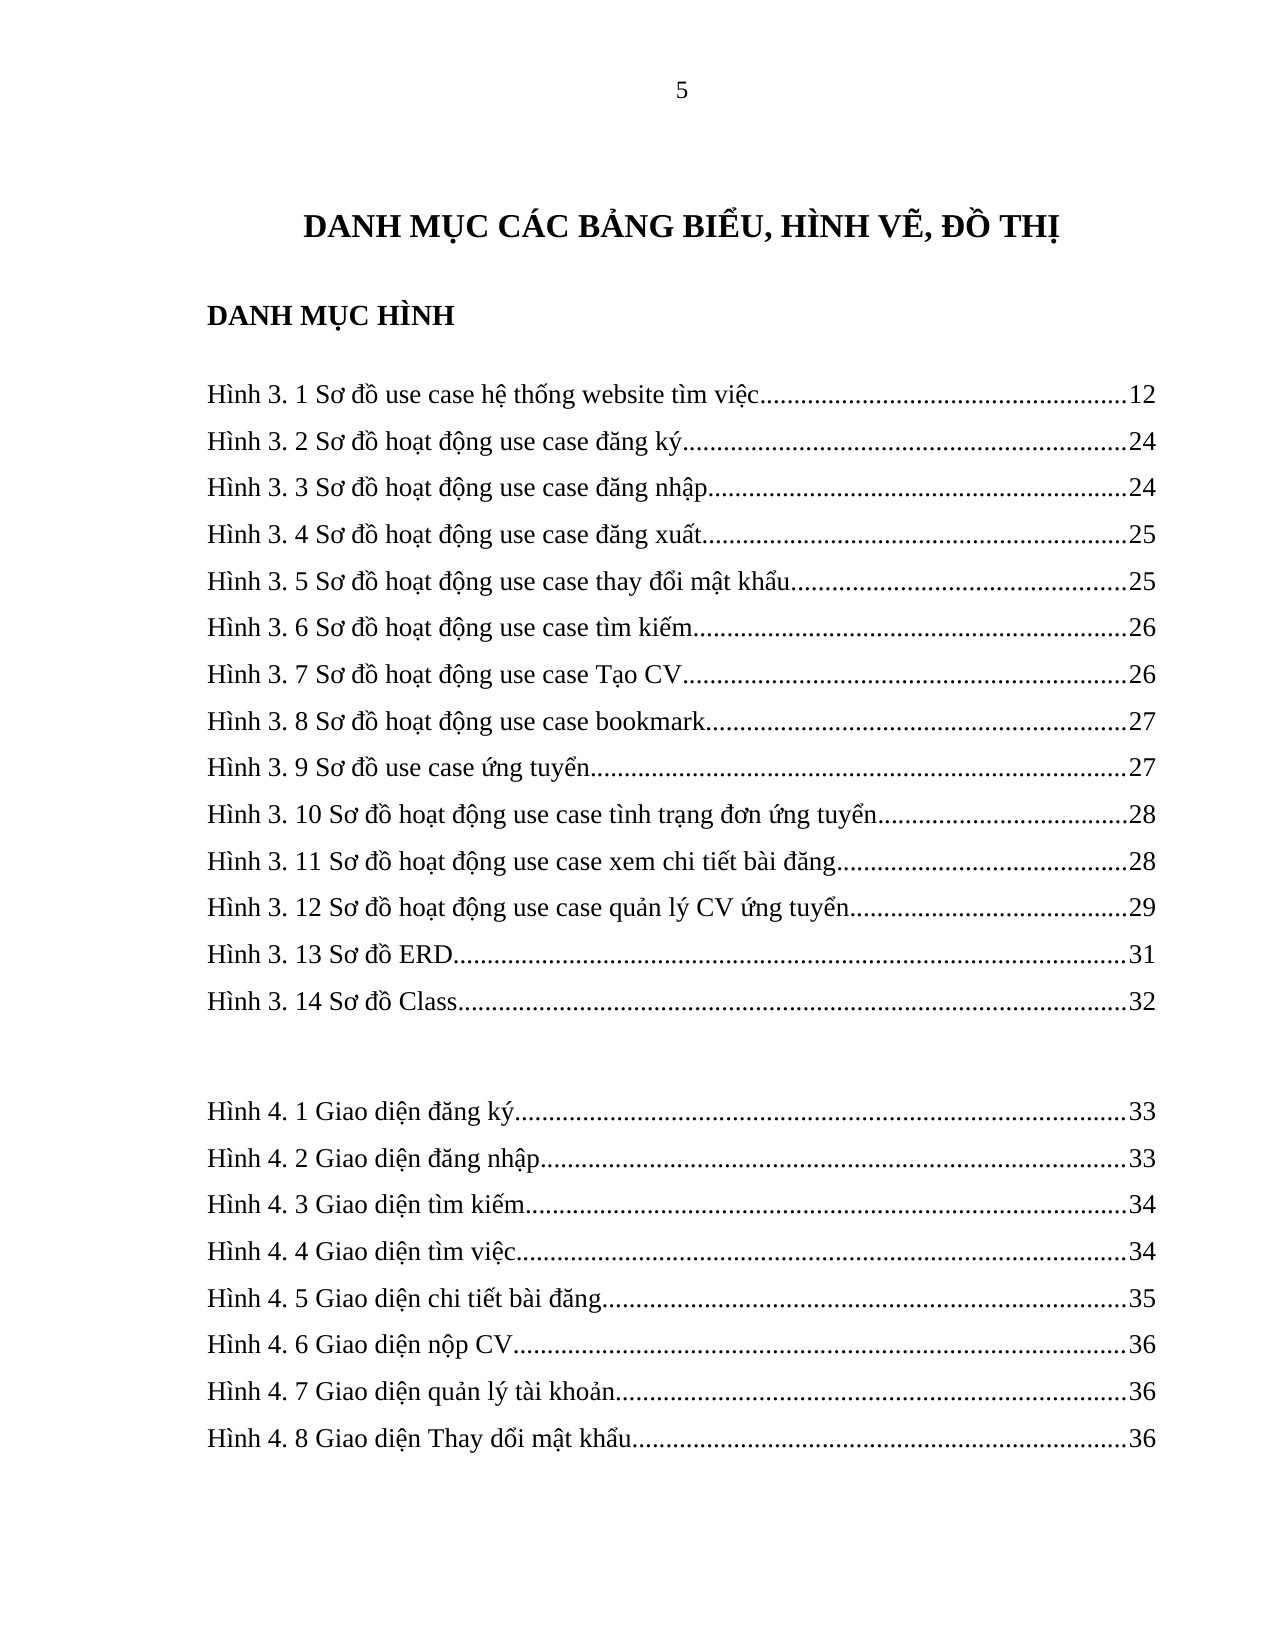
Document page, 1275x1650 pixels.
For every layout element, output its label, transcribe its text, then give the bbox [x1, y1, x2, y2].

text Hình 3. 9 Sơ đồ use case ứng tuyển 27 [207, 751, 1157, 782]
text Hình 3. 1 Sơ đồ use case hệ thống website tìm việc 12 [207, 378, 1157, 409]
text Hình 3. 14 Sơ đồ Class 32 [207, 985, 1157, 1016]
text Hình 4. 6 Giao diện nộp CV 36 [207, 1329, 1157, 1360]
text Hình 3. 7 Sơ đồ hoạt động use case Tạo CV 26 [207, 658, 1157, 689]
text Hình 4. 4 Giao diện tìm việc 34 [207, 1235, 1157, 1266]
text DANH MỤC CÁC BẢNG BIỂU, HÌNH VẼ, ĐỒ THỊ [207, 207, 1157, 245]
text Hình 3. 8 Sơ đồ hoạt động use case bookmark 27 [207, 705, 1157, 736]
text Hình 3. 10 Sơ đồ hoạt động use case tình trạng đơn ứng tuyển 28 [207, 798, 1157, 829]
text Hình 3. 2 Sơ đồ hoạt động use case đăng ký 24 [207, 425, 1157, 456]
text Hình 4. 1 Giao diện đăng ký 33 [207, 1095, 1157, 1126]
text Hình 3. 13 Sơ đồ ERD 31 [207, 938, 1157, 969]
text Hình 3. 4 Sơ đồ hoạt động use case đăng xuất 25 [207, 518, 1157, 549]
text Hình 3. 5 Sơ đồ hoạt động use case thay đổi mật khẩu 25 [207, 565, 1157, 596]
text Hình 4. 5 Giao diện chi tiết bài đăng 35 [207, 1282, 1157, 1313]
text DANH MỤC HÌNH [207, 298, 1157, 331]
text Hình 3. 11 Sơ đồ hoạt động use case xem chi tiết bài đăng 28 [207, 845, 1157, 876]
text Hình 3. 6 Sơ đồ hoạt động use case tìm kiếm 26 [207, 611, 1157, 642]
text Hình 3. 3 Sơ đồ hoạt động use case đăng nhập 24 [207, 471, 1157, 502]
text Hình 3. 12 Sơ đồ hoạt động use case quản lý CV ứng tuyển 29 [207, 891, 1157, 922]
text Hình 4. 3 Giao diện tìm kiếm 34 [207, 1189, 1157, 1220]
text Hình 4. 7 Giao diện quản lý tài khoản 36 [207, 1375, 1157, 1406]
text Hình 4. 2 Giao diện đăng nhập 33 [207, 1142, 1157, 1173]
text Hình 4. 8 Giao diện Thay dổi mật khẩu 36 [207, 1422, 1157, 1453]
